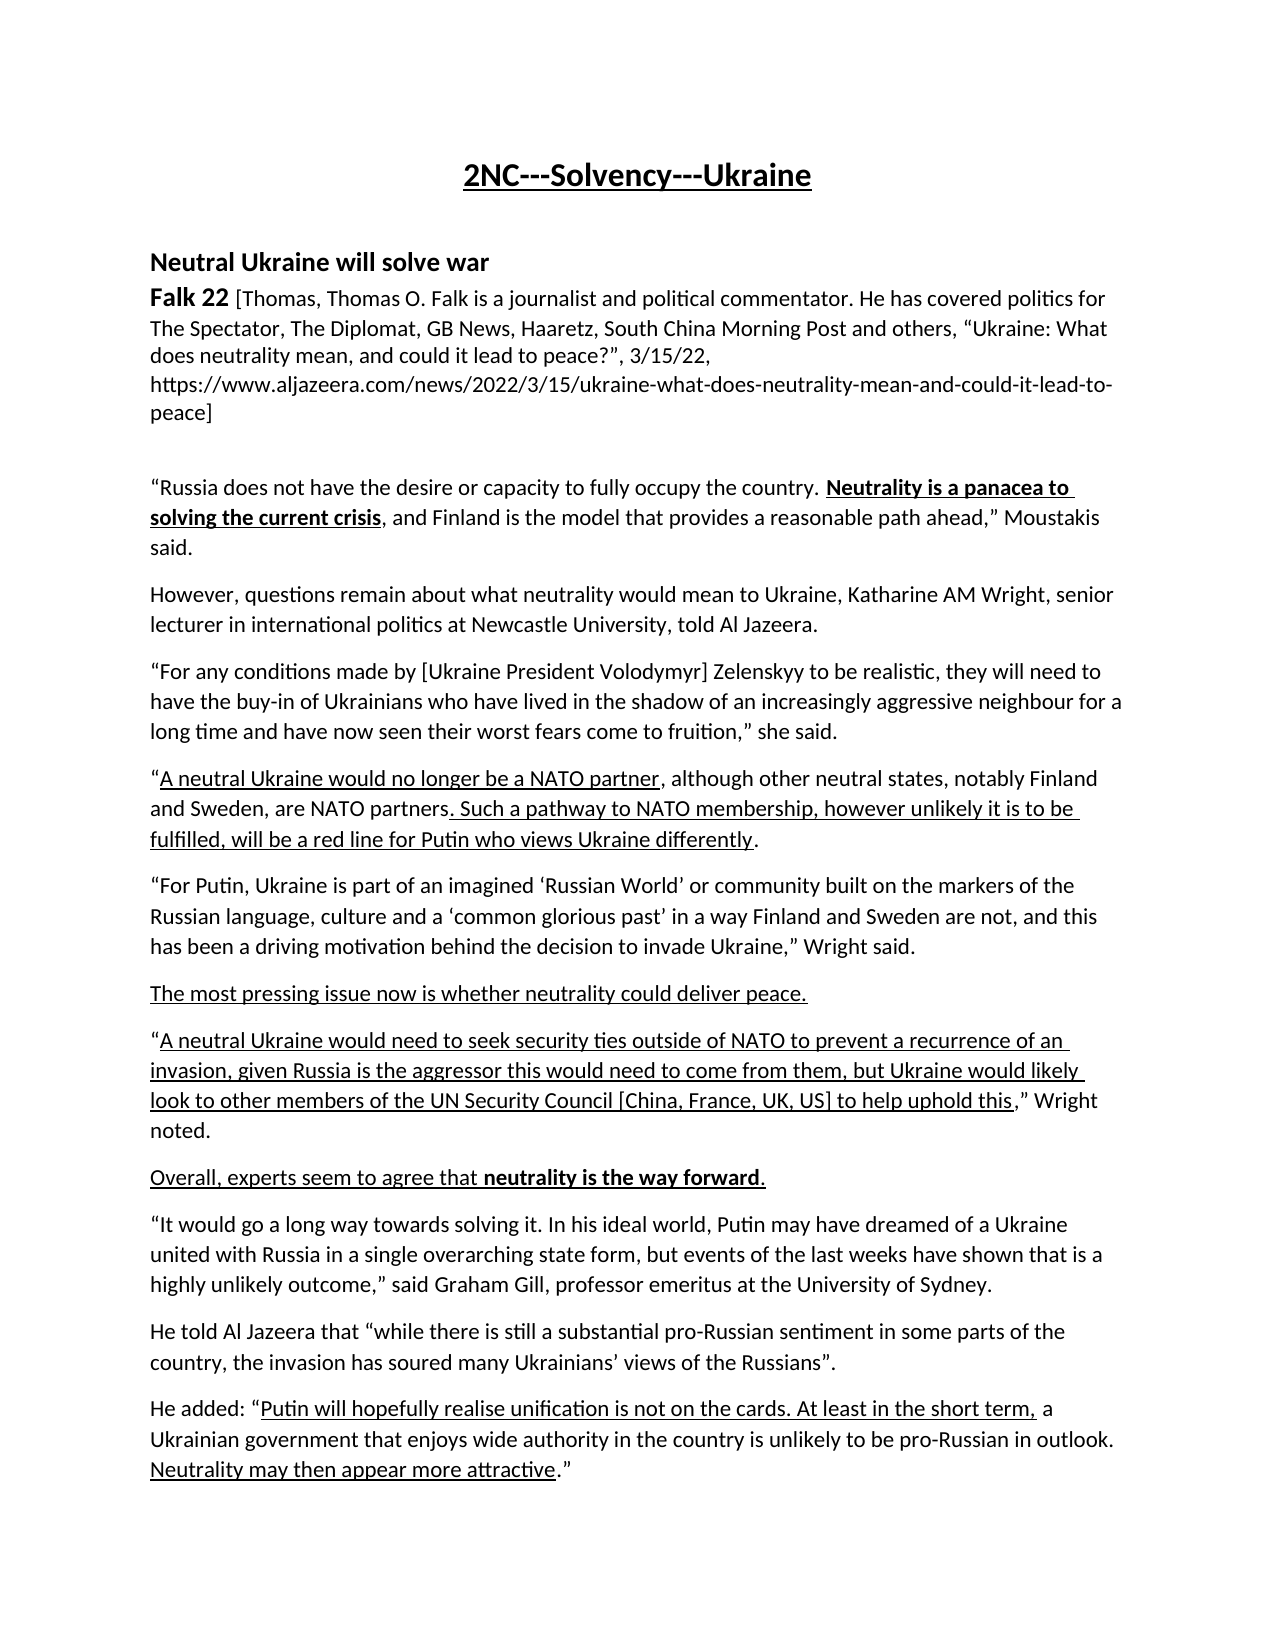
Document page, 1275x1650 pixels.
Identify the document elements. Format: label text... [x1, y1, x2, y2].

text “It would go a long way towards solving it. In his ideal world, Putin may have dreamed of a Ukraine united with Russia in a single overarching state form, but events of the last weeks have shown that is a highly unlikely outcome,” said Graham Gill, professor emeritus at the University of Sydney. [150, 1210, 1125, 1298]
text “A neutral Ukraine would no longer be a NATO partner, although other neutral states, notably Finland and Sweden, are NATO partners. Such a pathway to NATO membership, however unlikely it is to be fulfilled, will be a red line for Putin who views Ukraine differently. [150, 764, 1125, 853]
text “For Putin, Ukraine is part of an imagined ‘Russian World’ or community built on the markers of the Russian language, culture and a ‘common glorious past’ in a way Finland and Sweden are not, and this has been a driving motivation behind the decision to invade Ukraine,” Wright said. [150, 872, 1125, 960]
text Falk 22 [Thomas, Thomas O. Falk is a journalist and political commentator. He has covered politics for The Spectator, The Diplomat, GB News, Haaretz, South China Morning Post and others, “Ukraine: What does neutrality mean, and could it lead to peace?”, 3/15/22, https://www.aljazeera.com/news/2022/3/15/ukraine-what-does-neutrality-mean-and-could-it-lead-to-peace] [150, 281, 1125, 426]
subtitle 2NC---Solvency---Ukraine [150, 154, 1125, 195]
text “A neutral Ukraine would need to seek security ties outside of NATO to prevent a recurrence of an invasion, given Russia is the aggressor this would need to come from them, but Ukraine would likely look to other members of the UN Security Council [China, France, UK, US] to help uphold this,” Wright noted. [150, 1026, 1125, 1144]
text He added: “Putin will hopefully realise unification is not on the cards. At least in the short term, a Ukrainian government that enjoys wide authority in the country is unlikely to be pro-Russian in outlook. Neutrality may then appear more attractive.” [150, 1394, 1125, 1483]
text “For any conditions made by [Ukraine President Volodymyr] Zelenskyy to be realistic, they will need to have the buy-in of Ukrainians who have lived in the shadow of an increasingly aggressive neighbour for a long time and have now seen their worst fears come to fruition,” she said. [150, 657, 1125, 745]
text “Russia does not have the desire or capacity to fully occupy the country. Neutrality is a panacea to solving the current crisis, and Finland is the model that provides a reasonable path ahead,” Moustakis said. [150, 473, 1125, 561]
text He told Al Jazeera that “while there is still a substantial pro-Russian sentiment in some parts of the country, the invasion has soured many Ukrainians’ views of the Russians”. [150, 1317, 1125, 1376]
text The most pressing issue now is whether neutrality could deliver peace. [150, 979, 1125, 1007]
subtitle Neutral Ukraine will solve war [150, 245, 1125, 278]
text However, questions remain about what neutrality would mean to Ukraine, Katharine AM Wright, senior lecturer in international politics at Newcastle University, told Al Jazeera. [150, 580, 1125, 638]
text Overall, experts seem to agree that neutrality is the way forward. [150, 1163, 1125, 1191]
